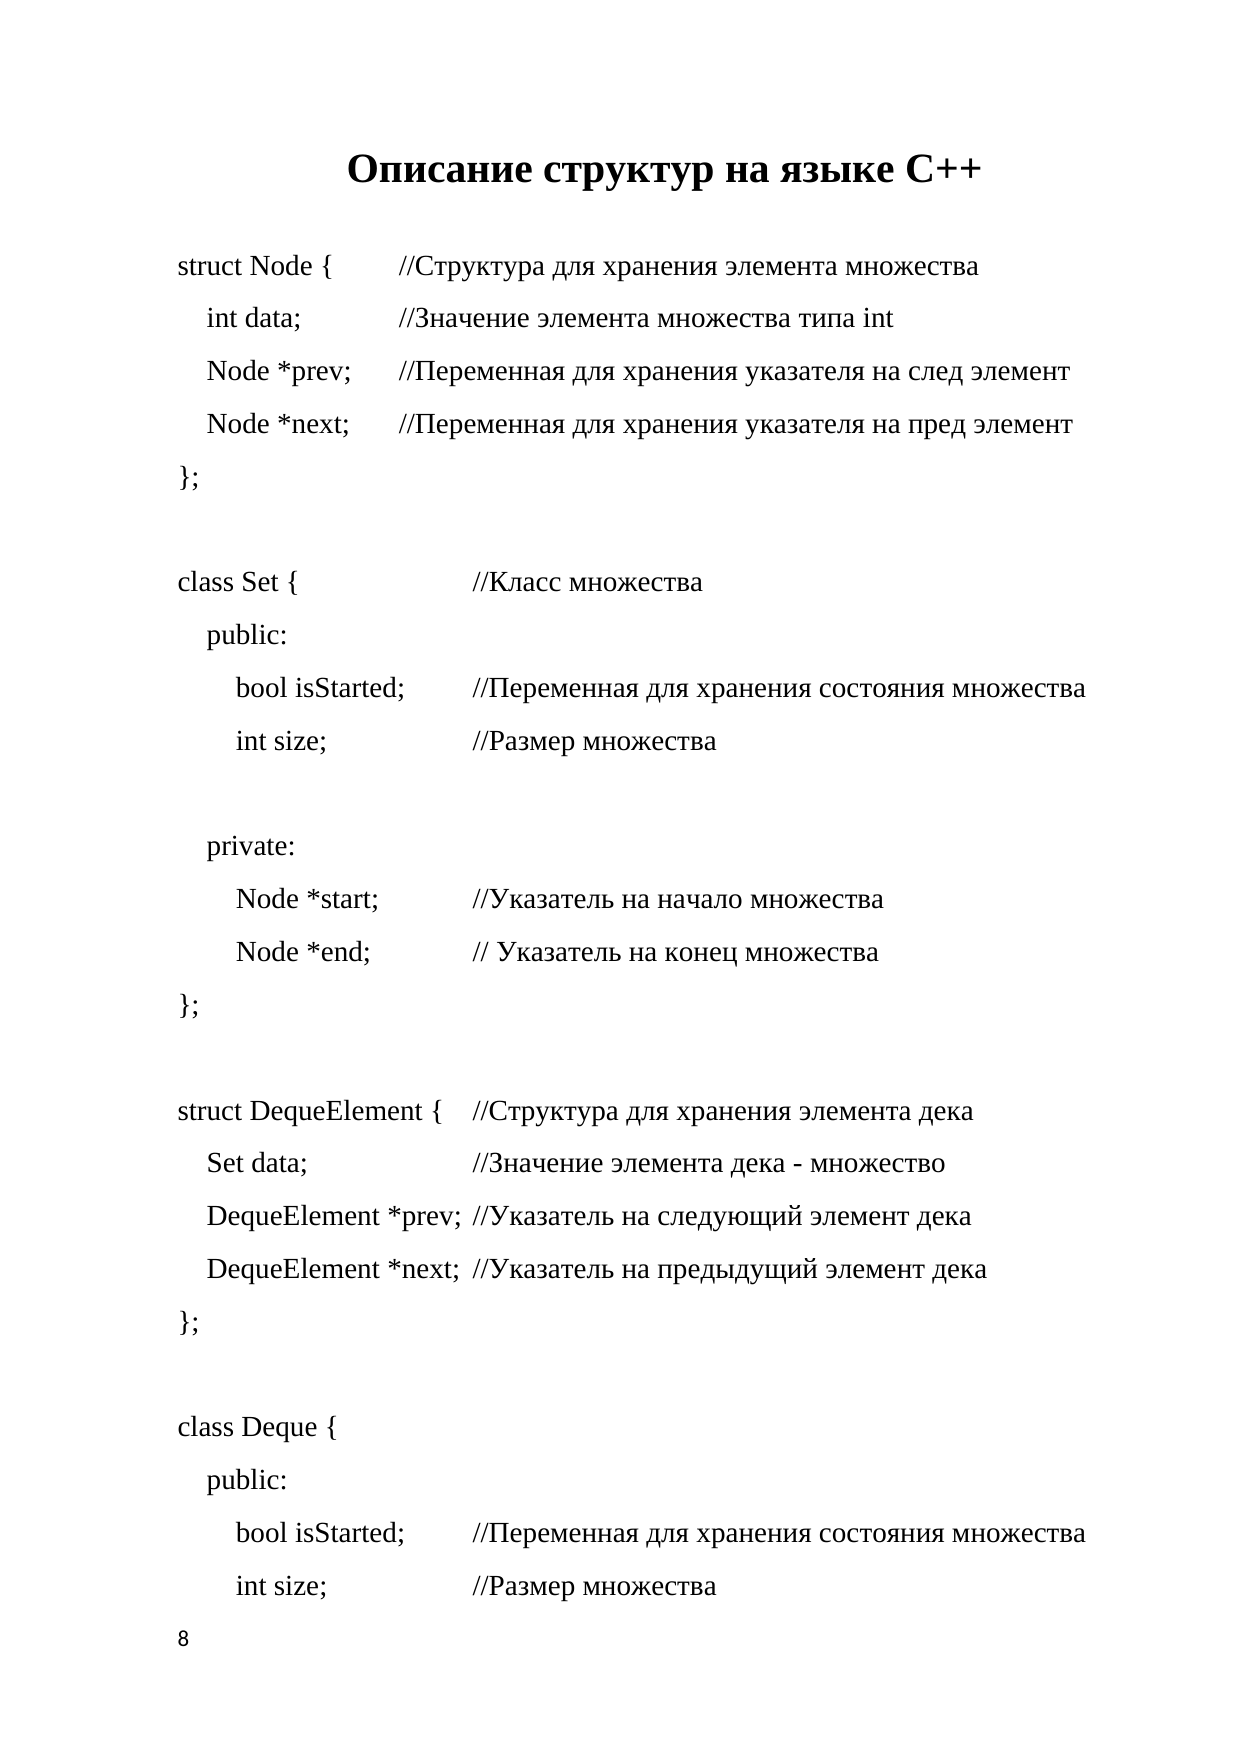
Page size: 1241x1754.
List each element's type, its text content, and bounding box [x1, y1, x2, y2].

text public: [177, 617, 1152, 651]
text public: [177, 1462, 1152, 1496]
subtitle Описание структур на языке C++ [177, 143, 1152, 191]
text private: [177, 828, 1152, 862]
text int size; //Размер множества [177, 723, 1152, 756]
text Node *next; //Переменная для хранения указателя на пред элемент [177, 406, 1152, 439]
text bool isStarted; //Переменная для хранения состояния множества [177, 670, 1152, 704]
text Node *start; //Указатель на начало множества [177, 881, 1152, 915]
text struct DequeElement { //Структура для хранения элемента дека [177, 1093, 1152, 1126]
text struct Node { //Структура для хранения элемента множества [177, 248, 1152, 281]
text Node *end; // Указатель на конец множества [177, 934, 1152, 968]
text }; [177, 1304, 1152, 1337]
text Node *prev; //Переменная для хранения указателя на след элемент [177, 353, 1152, 387]
text }; [177, 459, 1152, 492]
text DequeElement *prev; //Указатель на следующий элемент дека [177, 1198, 1152, 1232]
text }; [177, 987, 1152, 1021]
text bool isStarted; //Переменная для хранения состояния множества [177, 1515, 1152, 1549]
text class Deque { [177, 1409, 1152, 1443]
text Set data; //Значение элемента дека - множество [177, 1145, 1152, 1179]
text int size; //Размер множества [177, 1568, 1152, 1601]
text DequeElement *next; //Указатель на предыдущий элемент дека [177, 1251, 1152, 1284]
text int data; //Значение элемента множества типа int [177, 300, 1152, 334]
text class Set { //Класс множества [177, 564, 1152, 598]
